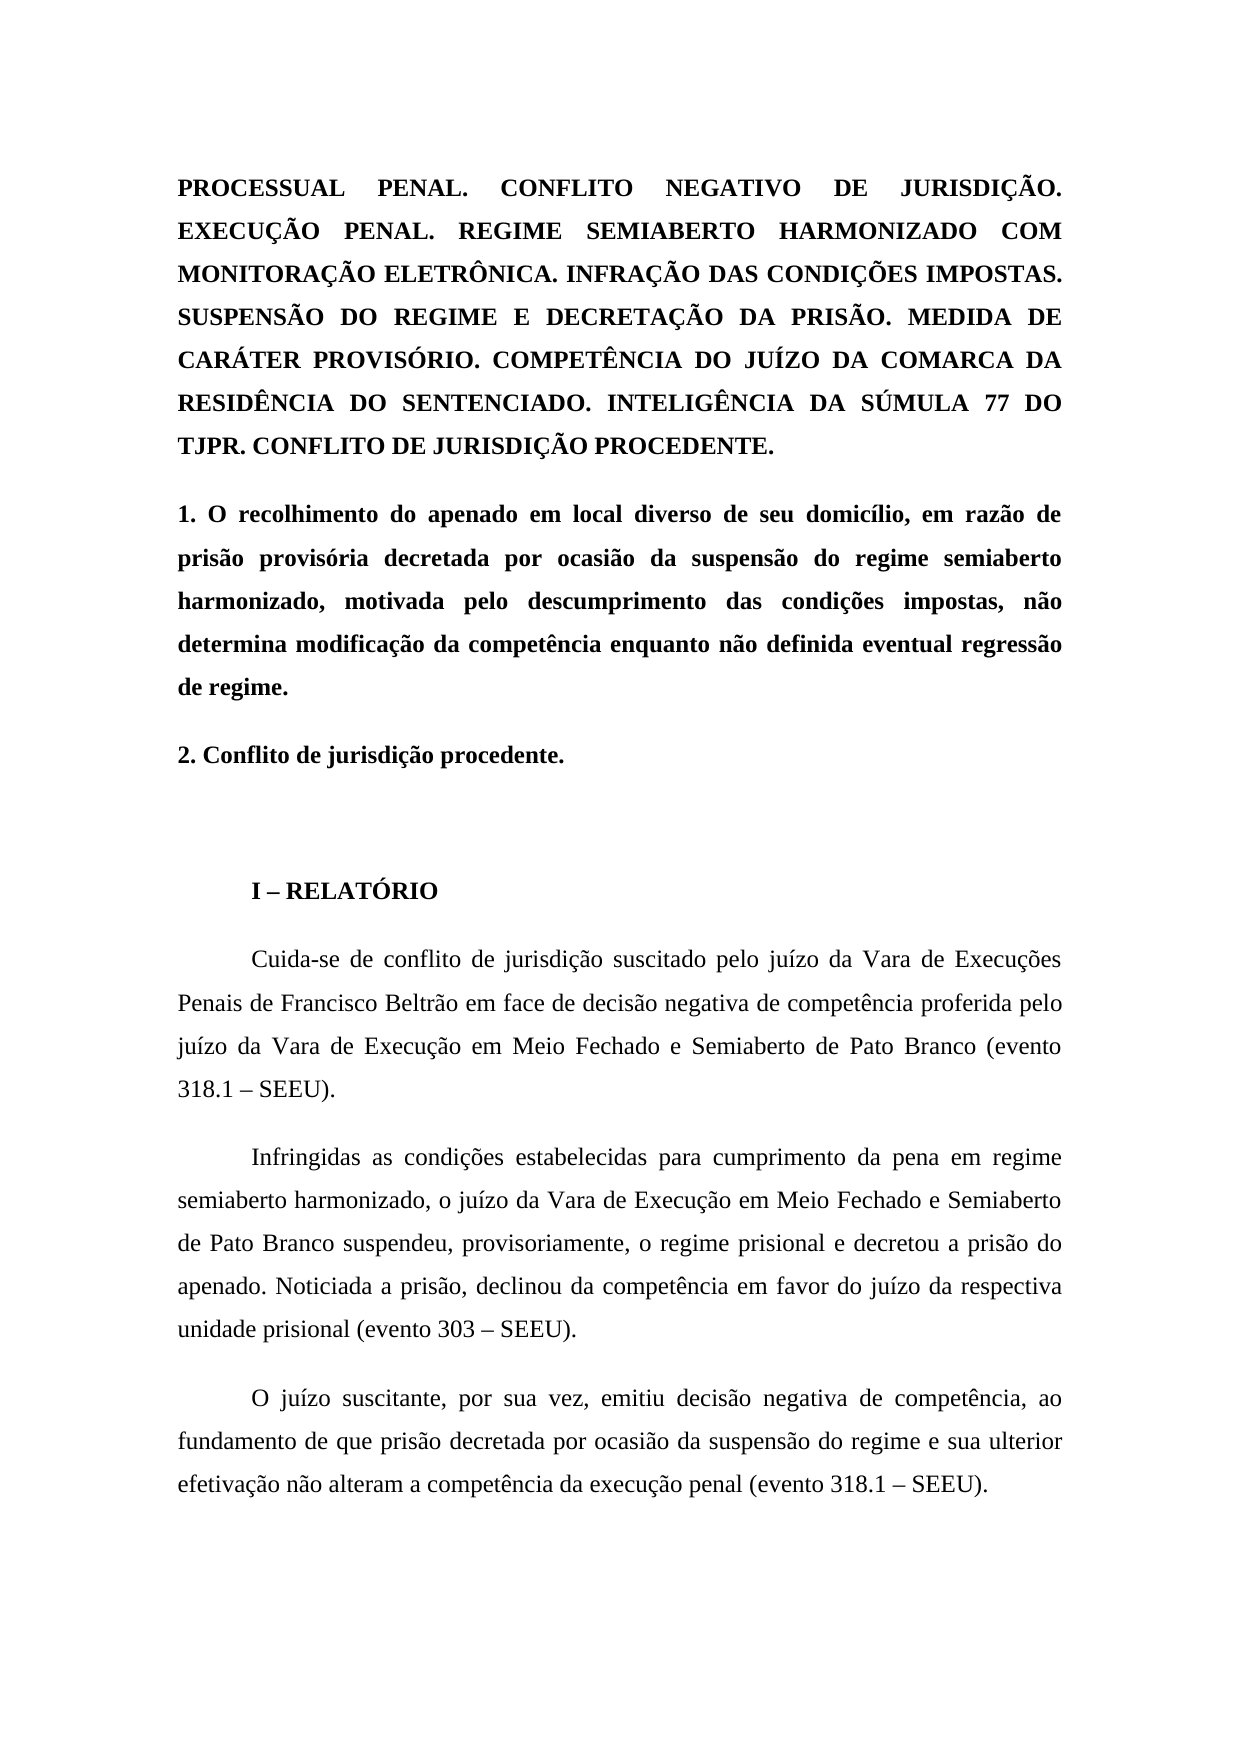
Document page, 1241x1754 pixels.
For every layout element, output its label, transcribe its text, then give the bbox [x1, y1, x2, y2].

text 1. O recolhimento do apenado em local diverso de seu domicílio, em razão de prisão provisória decretada por ocasião da suspensão do regime semiaberto harmonizado, motivada pelo descumprimento das condições impostas, não determina modificação da competência enquanto não definida eventual regressão de regime. [177, 499, 1063, 701]
text I – RELATÓRIO [177, 876, 1063, 905]
text Cuida-se de conflito de jurisdição suscitado pelo juízo da Vara de Execuções Penais de Francisco Beltrão em face de decisão negativa de competência proferida pelo juízo da Vara de Execução em Meio Fechado e Semiaberto de Pato Branco (evento 318.1 – SEEU). [177, 944, 1063, 1103]
text O juízo suscitante, por sua vez, emitiu decisão negativa de competência, ao fundamento de que prisão decretada por ocasião da suspensão do regime e sua ulterior efetivação não alteram a competência da execução penal (evento 318.1 – SEEU). [177, 1383, 1063, 1498]
text Infringidas as condições estabelecidas para cumprimento da pena em regime semiaberto harmonizado, o juízo da Vara de Execução em Meio Fechado e Semiaberto de Pato Branco suspendeu, provisoriamente, o regime prisional e decretou a prisão do apenado. Noticiada a prisão, declinou da competência em favor do juízo da respectiva unidade prisional (evento 303 – SEEU). [177, 1142, 1063, 1343]
text PROCESSUAL PENAL. CONFLITO NEGATIVO DE JURISDIÇÃO. EXECUÇÃO PENAL. REGIME SEMIABERTO HARMONIZADO COM MONITORAÇÃO ELETRÔNICA. INFRAÇÃO DAS CONDIÇÕES IMPOSTAS. SUSPENSÃO DO REGIME E DECRETAÇÃO DA PRISÃO. MEDIDA DE CARÁTER PROVISÓRIO. COMPETÊNCIA DO JUÍZO DA COMARCA DA RESIDÊNCIA DO SENTENCIADO. INTELIGÊNCIA DA SÚMULA 77 DO TJPR. CONFLITO DE JURISDIÇÃO PROCEDENTE. [177, 173, 1063, 460]
text 2. Conflito de jurisdição procedente. [177, 740, 1063, 769]
